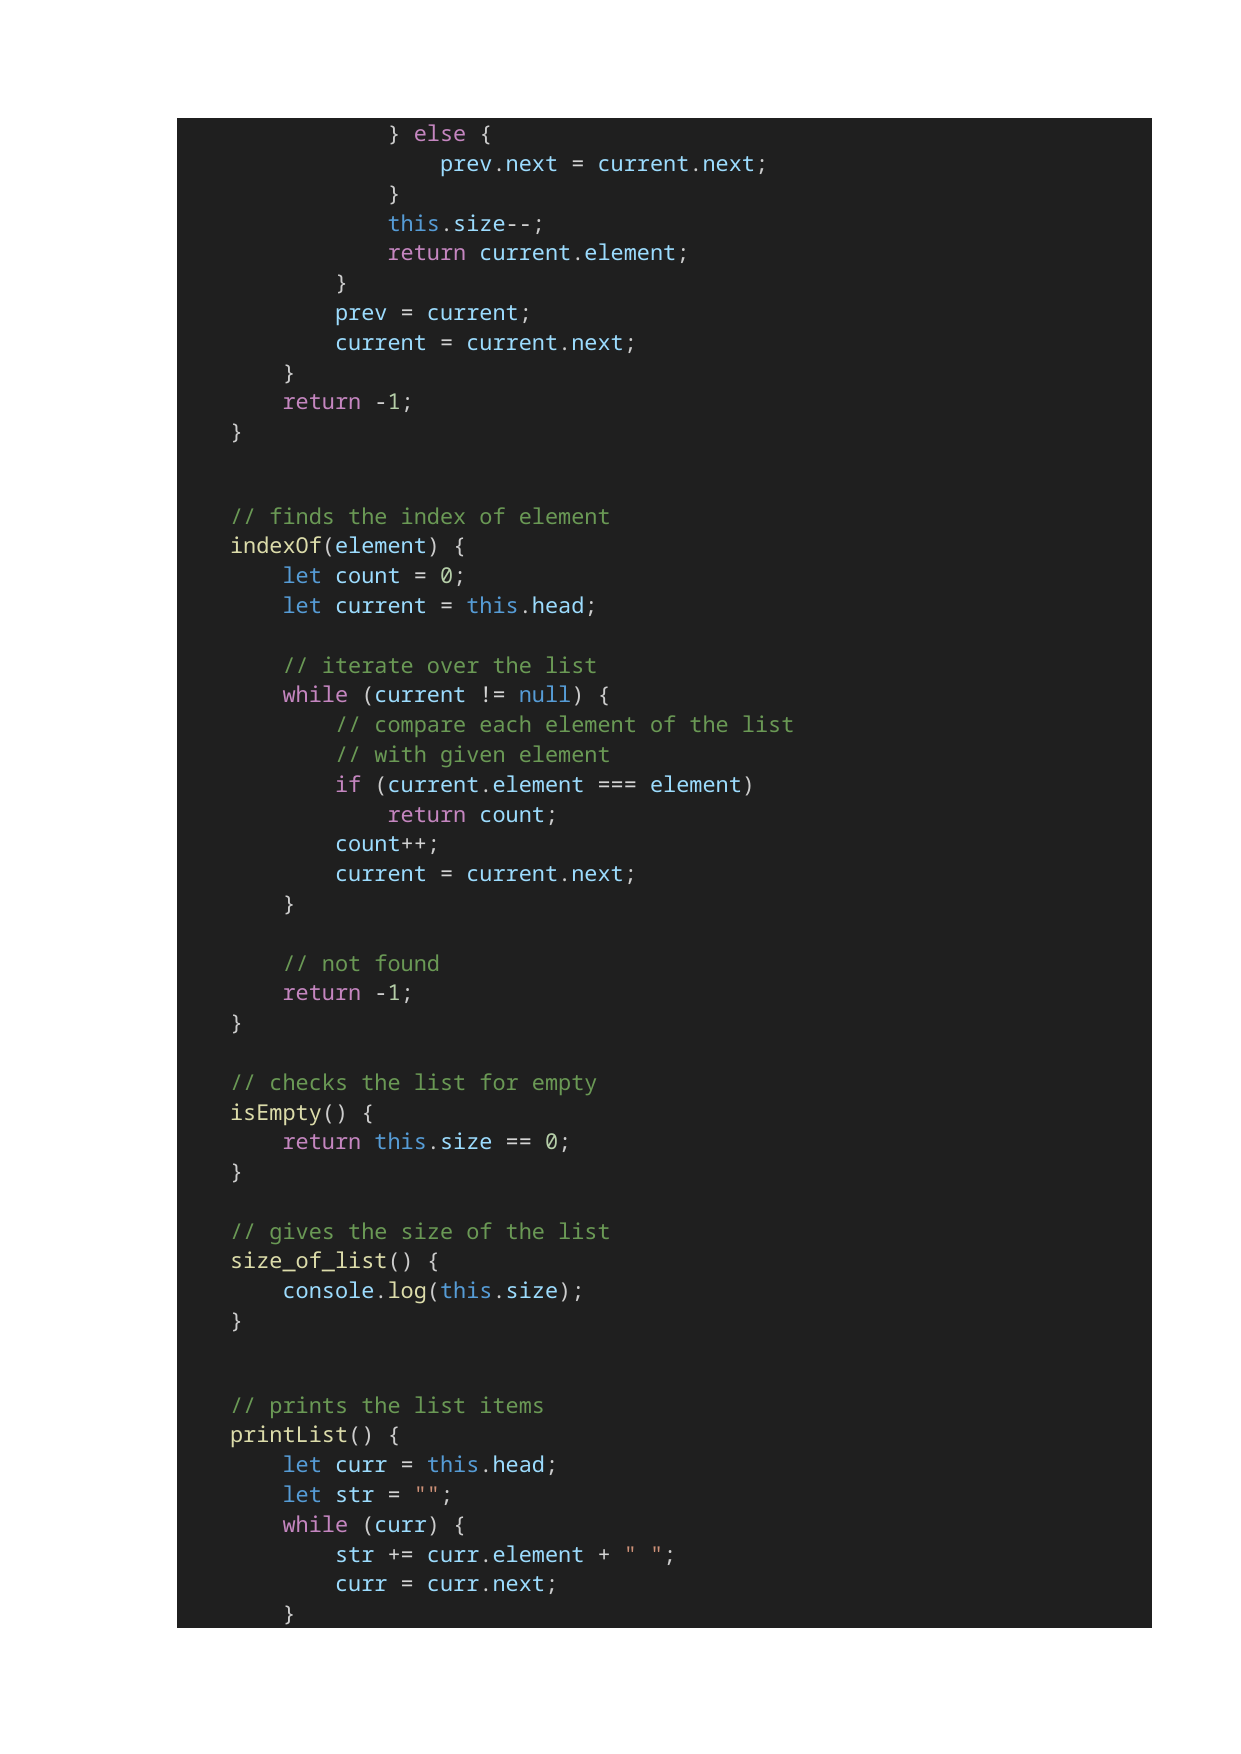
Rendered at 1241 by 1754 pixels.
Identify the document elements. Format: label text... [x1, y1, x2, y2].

text if (current.element === element) [177, 769, 1152, 798]
text while (curr) { [177, 1509, 1152, 1538]
text let str = ""; [177, 1479, 1152, 1509]
text current = current.next; [177, 858, 1152, 888]
text } [177, 178, 1152, 207]
text return count; [177, 798, 1152, 828]
text indexOf(element) { [177, 530, 1152, 560]
text this.size--; [177, 207, 1152, 237]
text prev.next = current.next; [177, 148, 1152, 178]
text return this.size == 0; [177, 1126, 1152, 1156]
text // with given element [177, 739, 1152, 769]
text } [177, 356, 1152, 386]
text let current = this.head; [177, 590, 1152, 620]
text count++; [177, 828, 1152, 858]
text } else { [177, 118, 1152, 148]
text // checks the list for empty [177, 1067, 1152, 1096]
text } [177, 888, 1152, 918]
text // iterate over the list [177, 649, 1152, 679]
text return -1; [177, 977, 1152, 1007]
text } [177, 1007, 1152, 1037]
text while (current != null) { [177, 679, 1152, 709]
text // not found [177, 947, 1152, 977]
text prev = current; [177, 297, 1152, 327]
text str += curr.element + " "; [177, 1538, 1152, 1568]
text let count = 0; [177, 560, 1152, 590]
text printList() { [177, 1419, 1152, 1449]
text return current.element; [177, 237, 1152, 267]
text // gives the size of the list [177, 1216, 1152, 1245]
text curr = curr.next; [177, 1568, 1152, 1598]
text } [177, 1598, 1152, 1628]
text isEmpty() { [177, 1096, 1152, 1126]
text size_of_list() { [177, 1245, 1152, 1275]
text return -1; [177, 386, 1152, 416]
text } [177, 1156, 1152, 1186]
text // compare each element of the list [177, 709, 1152, 739]
text // finds the index of element [177, 501, 1152, 530]
text } [177, 267, 1152, 297]
text current = current.next; [177, 327, 1152, 356]
text } [177, 1305, 1152, 1335]
text } [177, 416, 1152, 446]
text // prints the list items [177, 1389, 1152, 1419]
text let curr = this.head; [177, 1449, 1152, 1479]
text console.log(this.size); [177, 1275, 1152, 1305]
